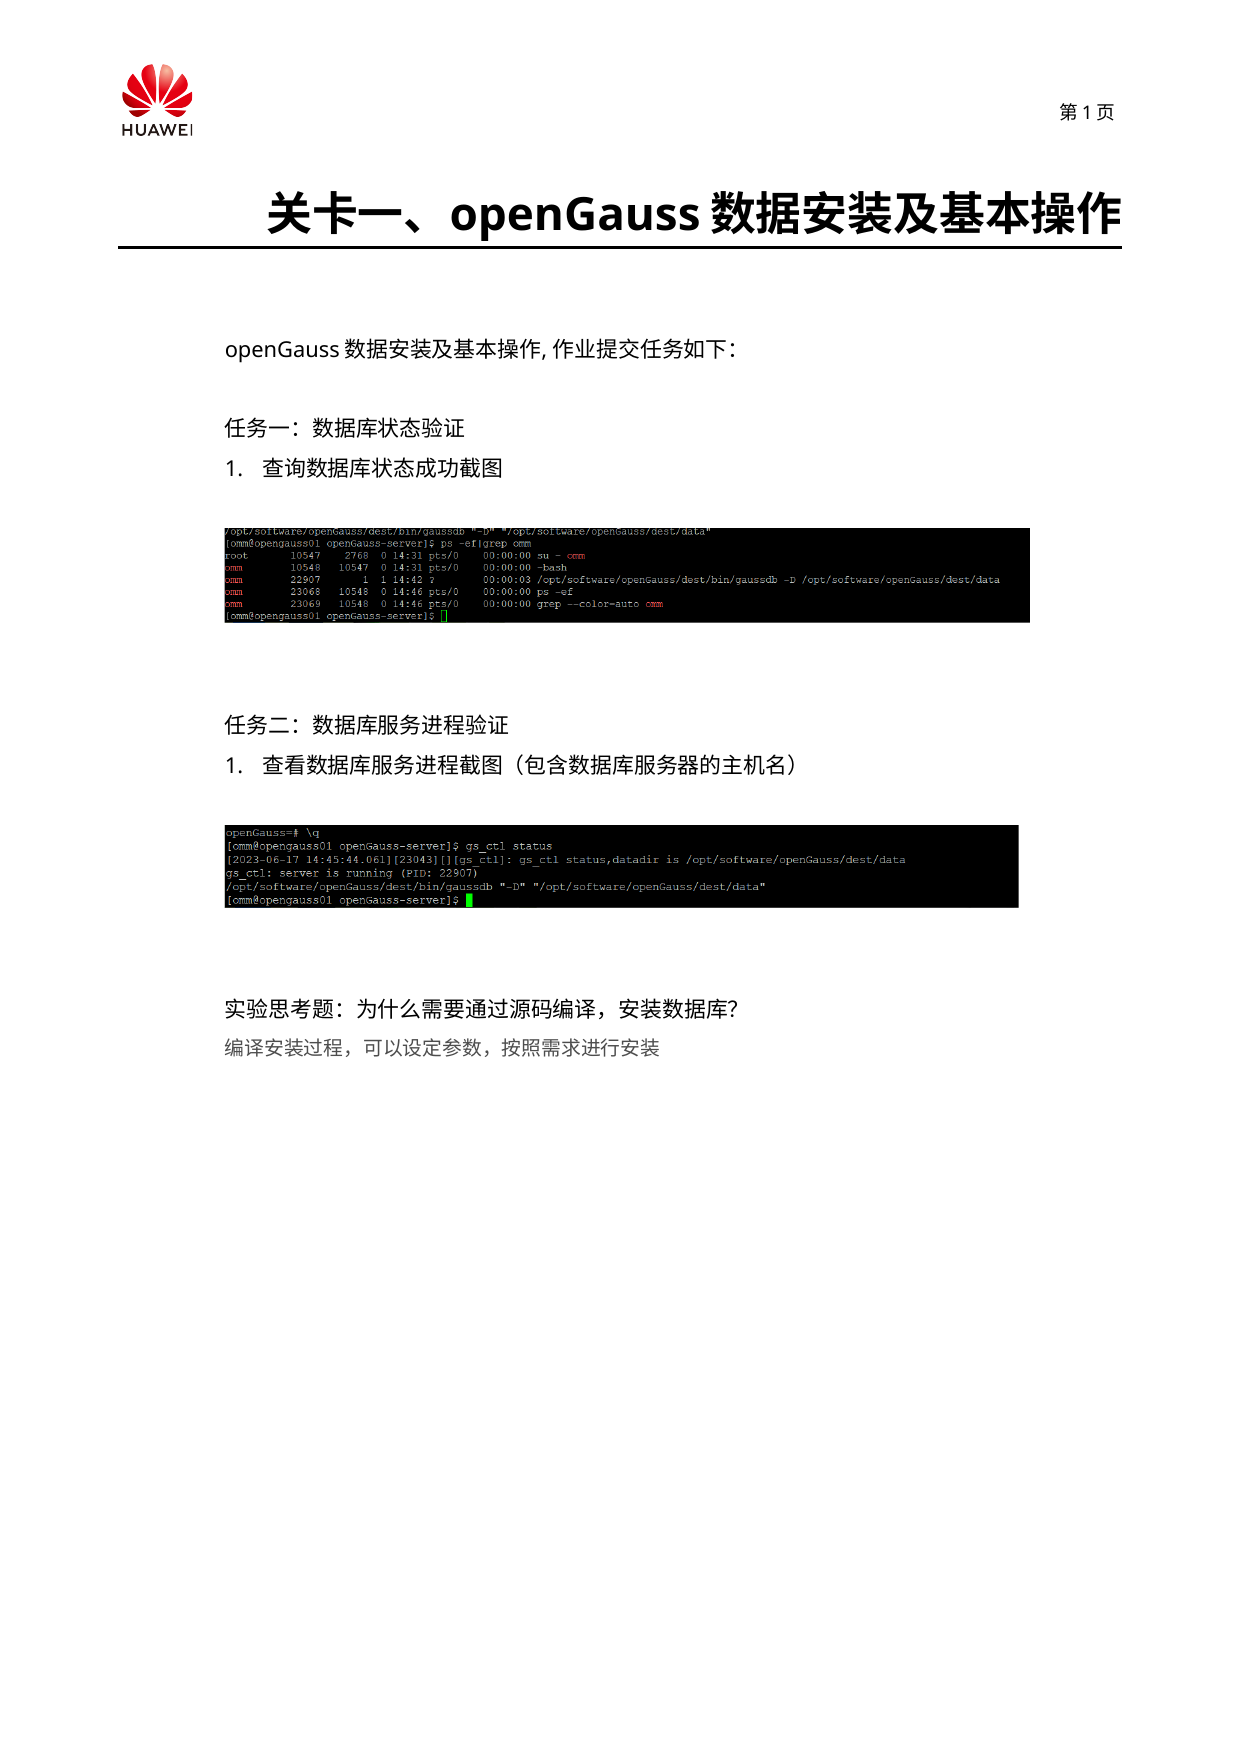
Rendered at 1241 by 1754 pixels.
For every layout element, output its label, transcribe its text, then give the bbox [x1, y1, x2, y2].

text 任务一：数据库状态验证 [224, 411, 1122, 442]
text 任务二：数据库服务进程验证 [224, 708, 1122, 739]
subtitle 关卡一、openGauss数据安装及基本操作 [118, 177, 1122, 246]
picture [224, 528, 1030, 623]
text openGauss数据安装及基本操作, 作业提交任务如下： [224, 332, 1122, 364]
list 查看数据库服务进程截图（包含数据库服务器的主机名） [224, 748, 1122, 779]
text 实验思考题：为什么需要通过源码编译，安装数据库？ [224, 992, 1122, 1024]
picture [224, 825, 1019, 908]
picture [122, 64, 193, 136]
list 查询数据库状态成功截图 [224, 451, 1122, 482]
text 编译安装过程，可以设定参数，按照需求进行安装 [224, 1032, 1122, 1061]
